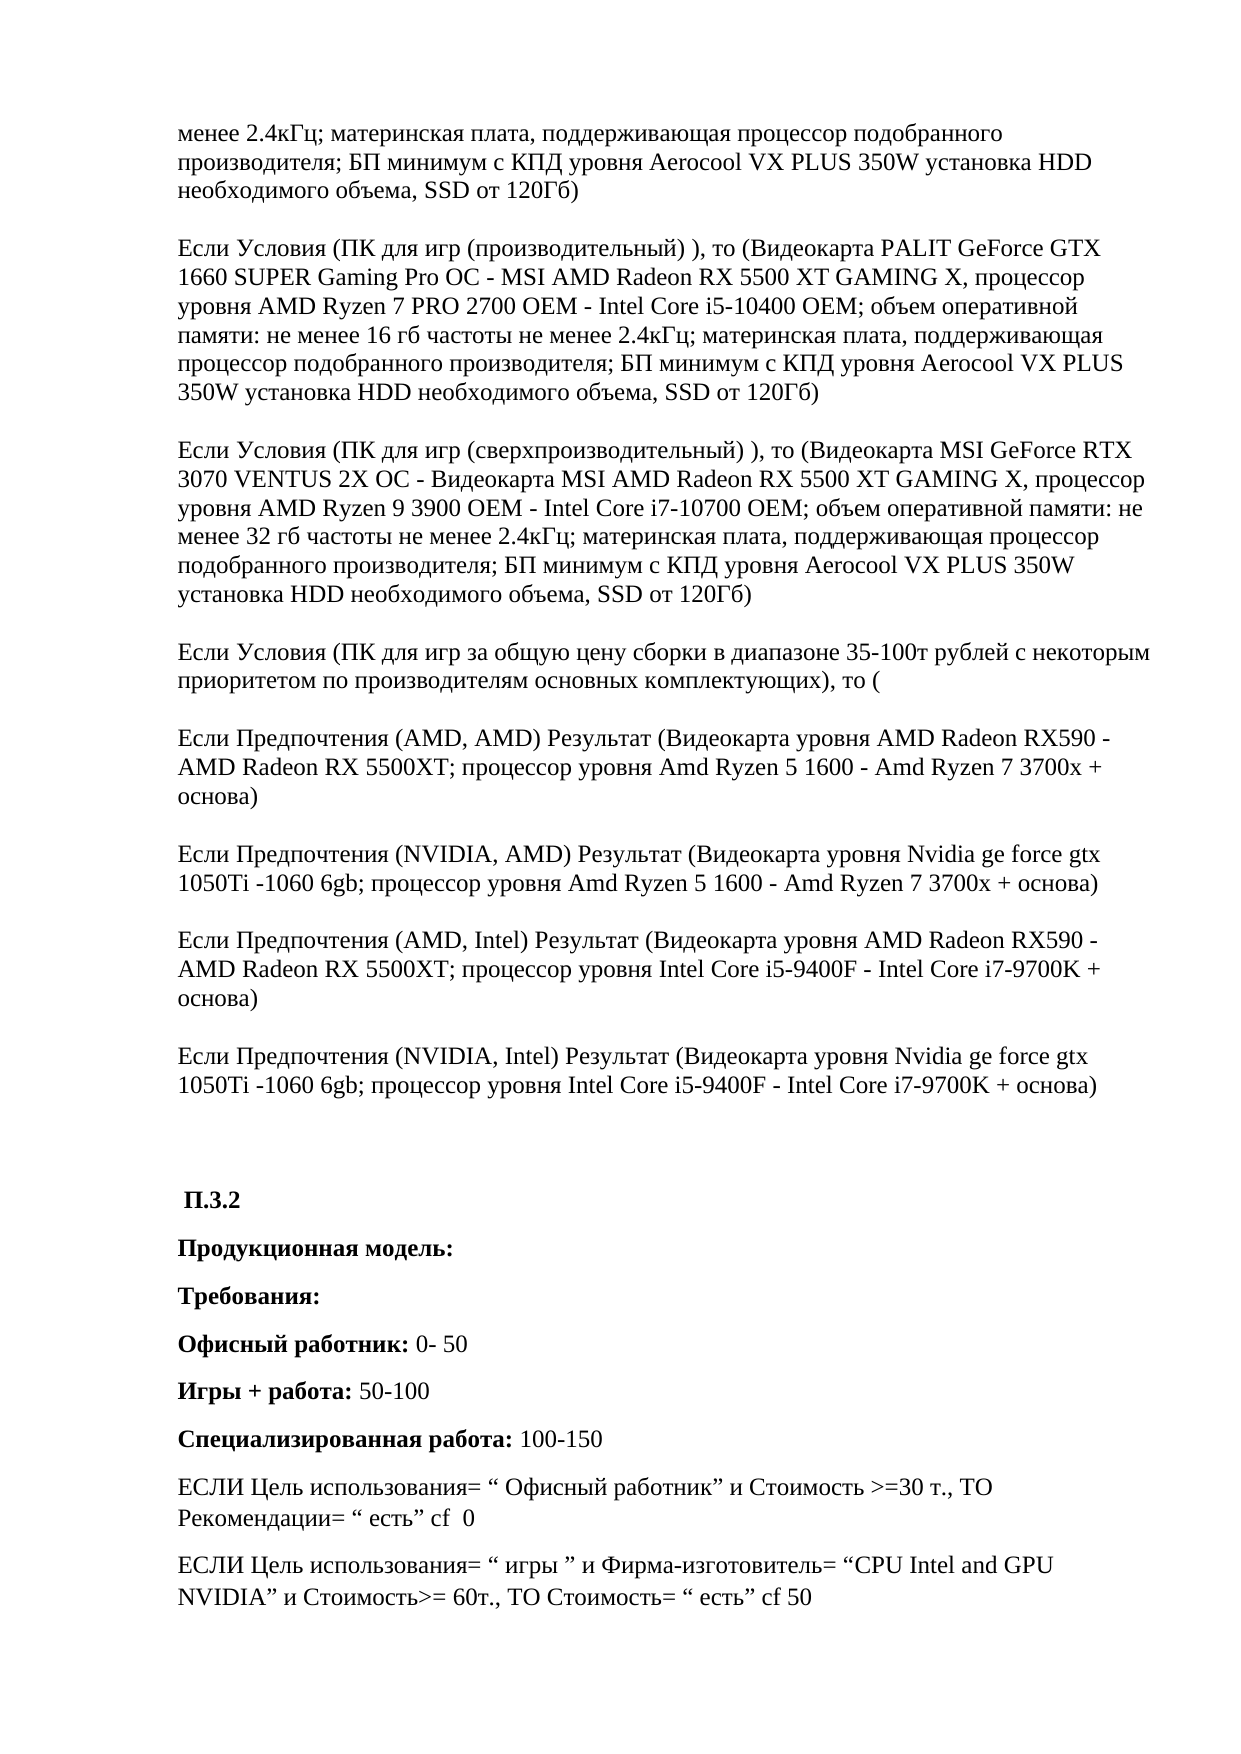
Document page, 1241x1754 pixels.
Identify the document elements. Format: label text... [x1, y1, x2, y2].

text Если Предпочтения (NVIDIA, Intel) Результат (Видеокарта уровня Nvidia ge force gtx 1050Ti -1060 6gb; процессор уровня Intel Core i5-9400F - Intel Core i7-9700K + основа) [177, 1041, 1152, 1098]
text ЕСЛИ Цель использования= “ Офисный работник” и Стоимость >=30 т., ТО Рекомендации= “ есть” cf 0 [177, 1472, 1152, 1532]
text Требования: [177, 1281, 1152, 1310]
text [177, 118, 1152, 204]
text Офисный работник: 0- 50 [177, 1329, 1152, 1357]
text ЕСЛИ Цель использования= “ игры ” и Фирма-изготовитель= “CPU Intel and GPU NVIDIA” и Стоимость>= 60т., ТО Стоимость= “ есть” cf 50 [177, 1551, 1152, 1610]
text Если Предпочтения (NVIDIA, AMD) Результат (Видеокарта уровня Nvidia ge force gtx 1050Ti -1060 6gb; процессор уровня Amd Ryzen 5 1600 - Amd Ryzen 7 3700x + основа) [177, 839, 1152, 896]
text Игры + работа: 50-100 [177, 1376, 1152, 1405]
text Продукционная модель: [177, 1233, 1152, 1262]
text Если Условия (ПК для игр (сверхпроизводительный) ), то (Видеокарта MSI GeForce RTX 3070 VENTUS 2X OC - Видеокарта MSI AMD Radeon RX 5500 XT GAMING X, процессор уровня AMD Ryzen 9 3900 OEM - Intel Core i7-10700 OEM; объем оперативной памяти: не менее 32 гб частоты не менее 2.4кГц; материнская плата, поддерживающая процессор подобранного производителя; БП минимум с КПД уровня Aerocool VX PLUS 350W установка HDD необходимого объема, SSD от 120Гб) [177, 435, 1152, 608]
text Если Условия (ПК для игр (производительный) ), то (Видеокарта PALIT GeForce GTX 1660 SUPER Gaming Pro OC - MSI AMD Radeon RX 5500 XT GAMING X, процессор уровня AMD Ryzen 7 PRO 2700 OEM - Intel Core i5-10400 OEM; объем оперативной памяти: не менее 16 гб частоты не менее 2.4кГц; материнская плата, поддерживающая процессор подобранного производителя; БП минимум с КПД уровня Aerocool VX PLUS 350W установка HDD необходимого объема, SSD от 120Гб) [177, 233, 1152, 406]
text Если Предпочтения (AMD, AMD) Результат (Видеокарта уровня AMD Radeon RX590 - AMD Radeon RX 5500XT; процессор уровня Amd Ryzen 5 1600 - Amd Ryzen 7 3700x + основа) [177, 723, 1152, 810]
text Специализированная работа: 100-150 [177, 1424, 1152, 1453]
text Если Условия (ПК для игр за общую цену сборки в диапазоне 35-100т рублей с некоторым приоритетом по производителям основных комплектующих), то ( [177, 637, 1152, 694]
text Если Предпочтения (AMD, Intel) Результат (Видеокарта уровня AMD Radeon RX590 - AMD Radeon RX 5500XT; процессор уровня Intel Core i5-9400F - Intel Core i7-9700K + основа) [177, 926, 1152, 1012]
text П.3.2 [177, 1186, 1152, 1214]
